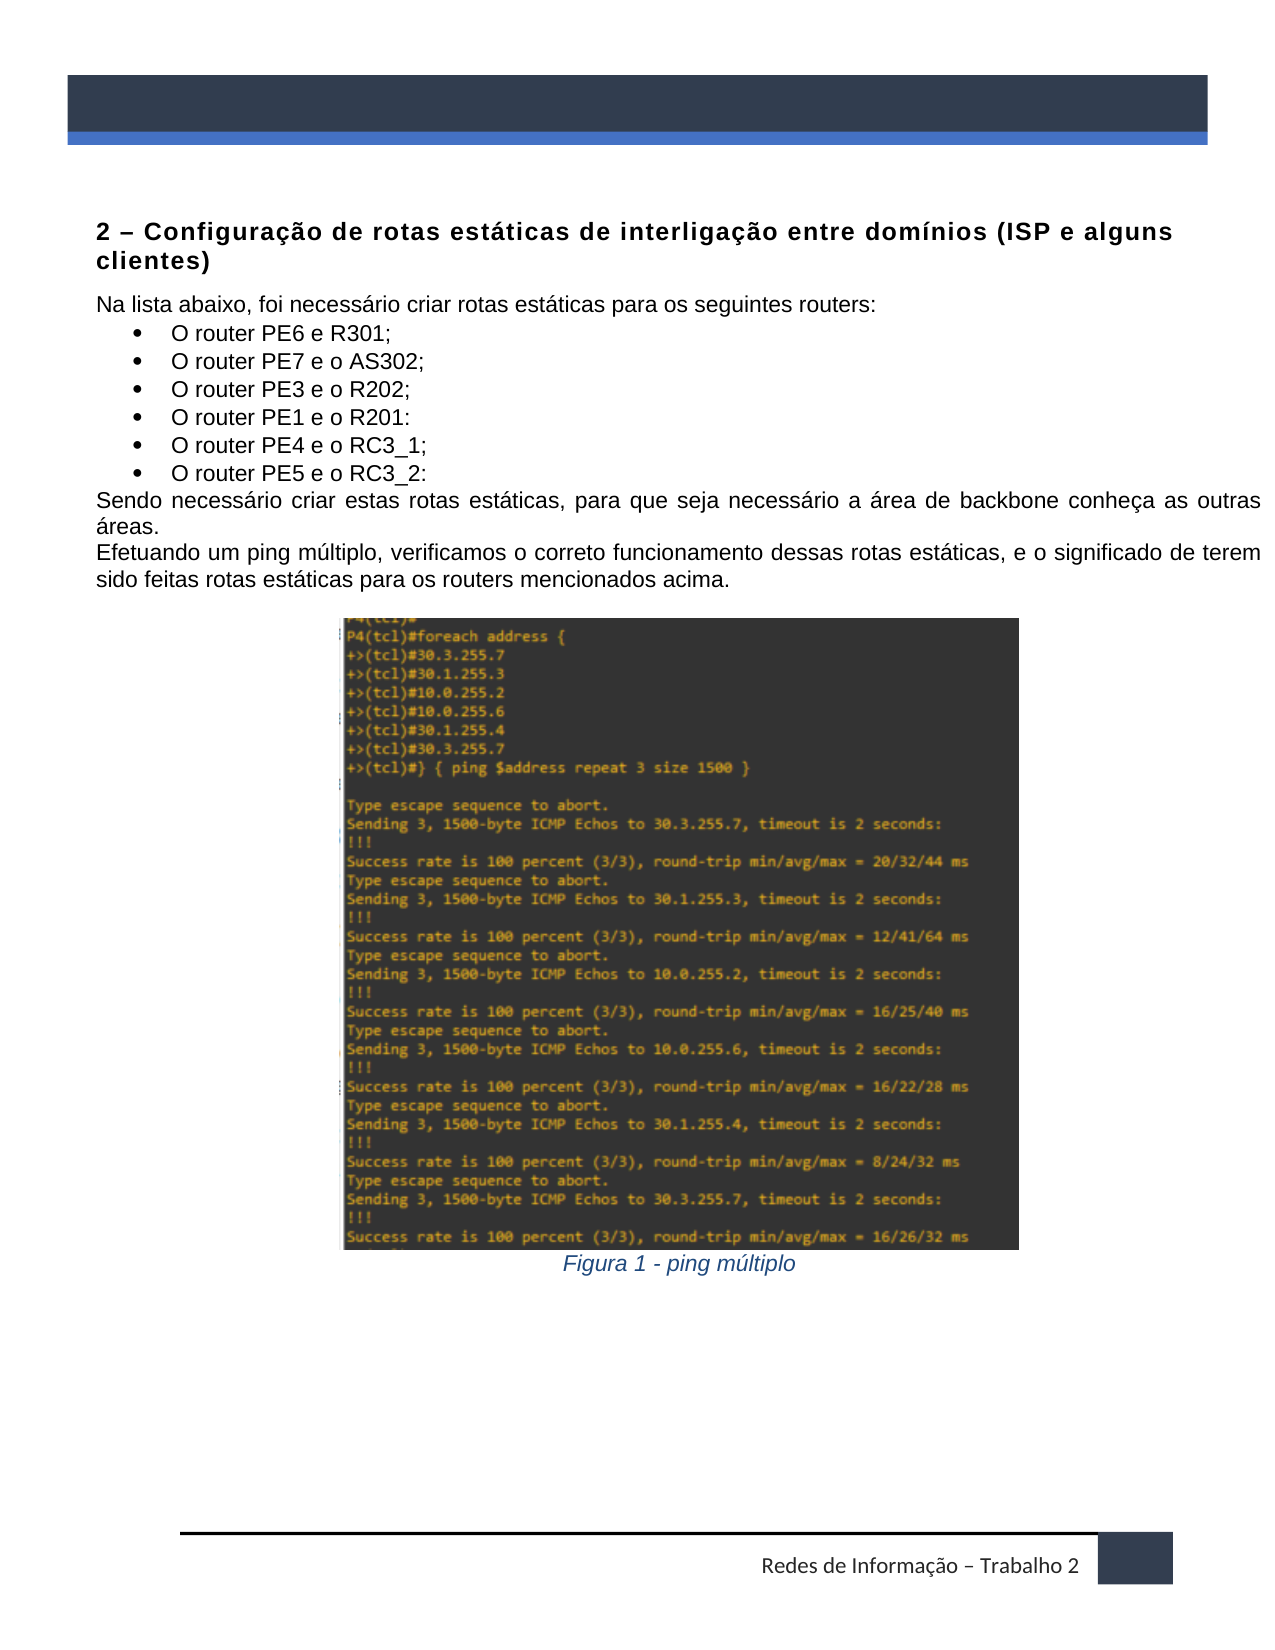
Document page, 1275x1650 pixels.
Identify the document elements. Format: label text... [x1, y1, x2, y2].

list O router PE6 e R301; [133, 319, 1262, 346]
subtitle 2 – Configuração de rotas estáticas de interligação entre domínios (ISP e alguns clientes) [96, 217, 1262, 275]
list O router PE5 e o RC3_2: [133, 460, 1262, 487]
list O router PE1 e o R201: [133, 404, 1262, 430]
text Na lista abaixo, foi necessário criar rotas estáticas para os seguintes routers: [96, 291, 1262, 318]
list O router PE3 e o R202; [133, 376, 1262, 402]
list O router PE4 e o RC3_1; [133, 432, 1262, 458]
text Efetuando um ping múltiplo, verificamos o correto funcionamento dessas rotas estáticas, e o significado de terem sido feitas rotas estáticas para os routers mencionados acima. [96, 539, 1262, 592]
list O router PE7 e o AS302; [133, 348, 1262, 374]
picture [339, 618, 1019, 1250]
text Sendo necessário criar estas rotas estáticas, para que seja necessário a área de backbone conheça as outras áreas. [96, 487, 1262, 539]
text Figura 1 - ping múltiplo [96, 1249, 1262, 1276]
